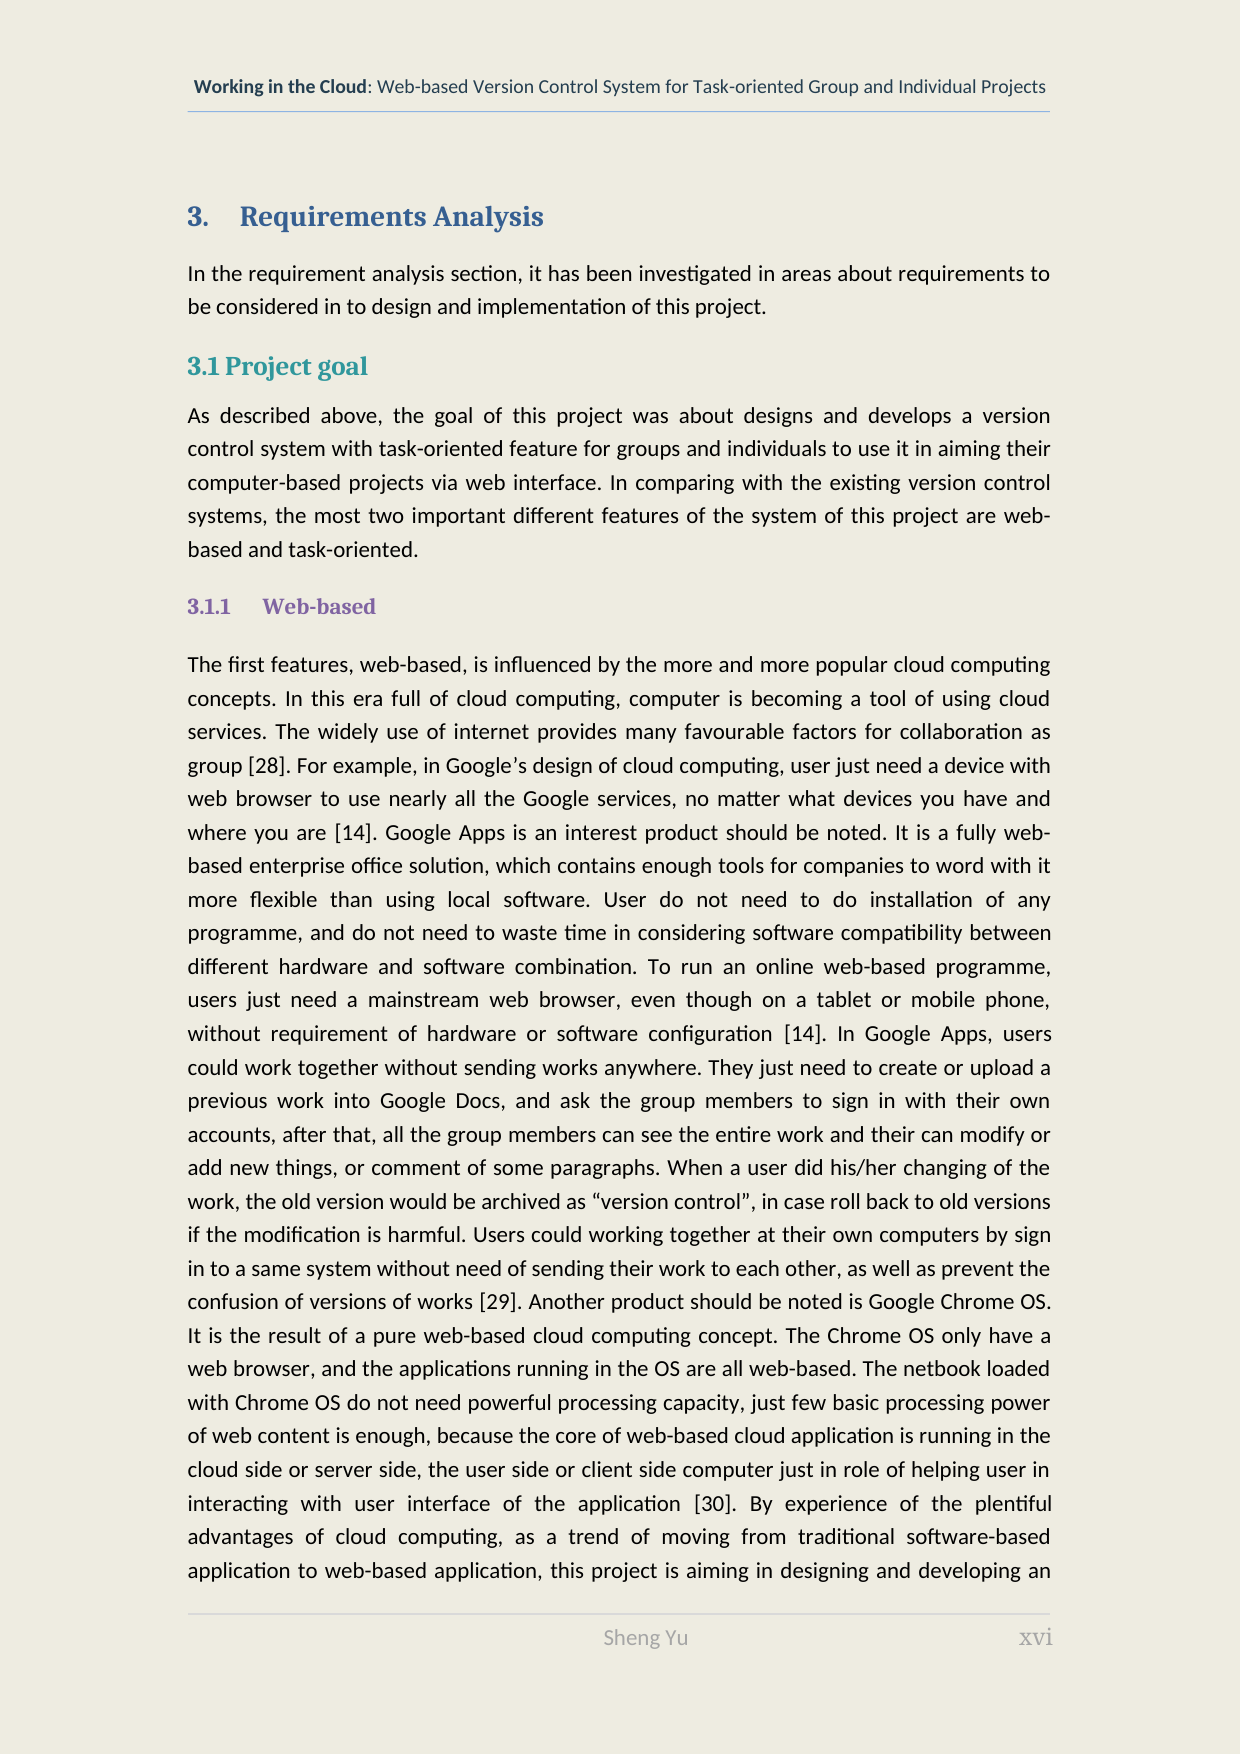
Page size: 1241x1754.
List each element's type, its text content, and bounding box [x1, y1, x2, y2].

subtitle Web-based [187, 593, 1053, 620]
text As described above, the goal of this project was about designs and develops a version control system with task-oriented feature for groups and individuals to use it in aiming their computer-based projects via web interface. In comparing with the existing version control systems, the most two important different features of the system of this project are web-based and task-oriented. [187, 401, 1053, 563]
subtitle Project goal [187, 351, 1053, 382]
subtitle Requirements Analysis [187, 200, 1053, 233]
text In the requirement analysis section, it has been investigated in areas about requirements to be considered in to design and implementation of this project. [187, 259, 1053, 321]
